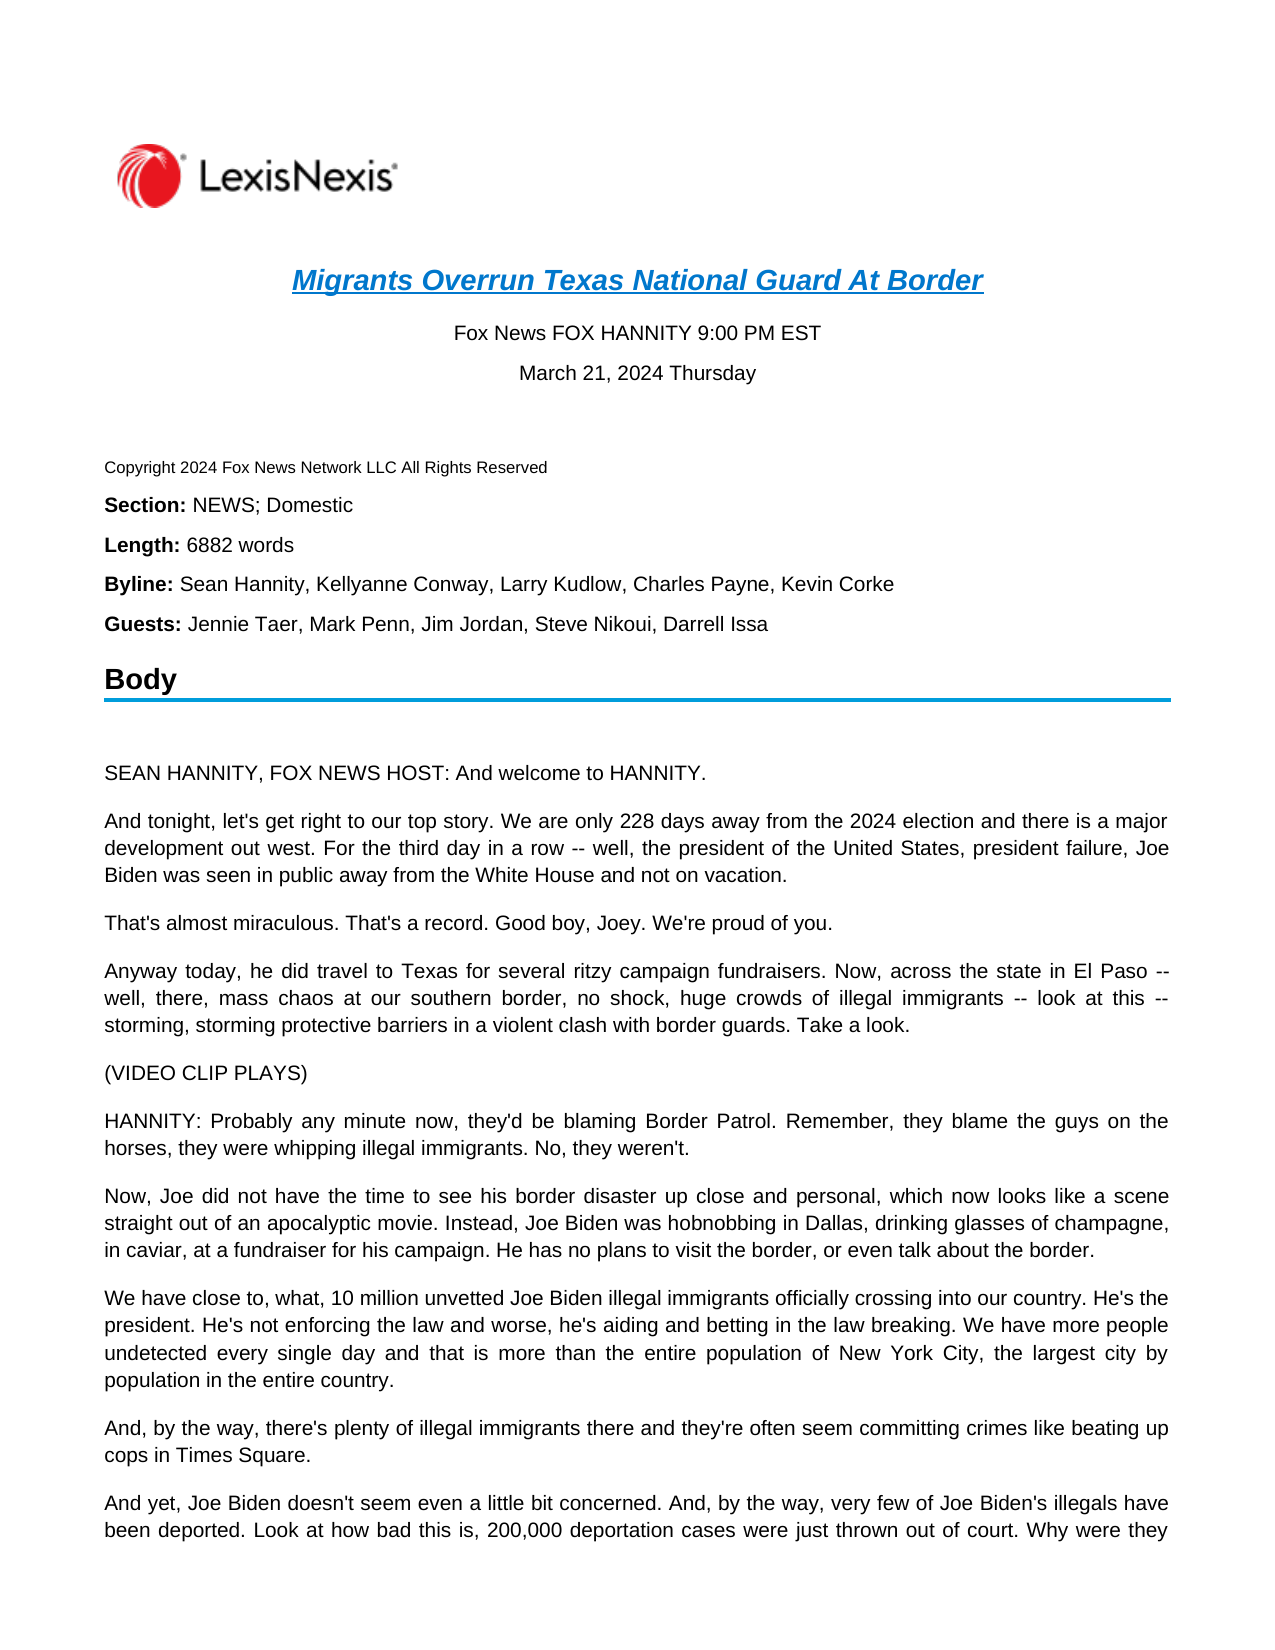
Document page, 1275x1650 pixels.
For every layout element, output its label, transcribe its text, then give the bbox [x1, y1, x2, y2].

text HANNITY: Probably any minute now, they'd be blaming Border Patrol. Remember, they blame the guys on the horses, they were whipping illegal immigrants. No, they weren't. [104, 1106, 1171, 1160]
text March 21, 2024 Thursday [104, 357, 1171, 384]
text Length: 6882 words [104, 529, 1171, 556]
text Section: NEWS; Domestic [104, 490, 1171, 517]
text (VIDEO CLIP PLAYS) [104, 1058, 1171, 1085]
text Body [104, 661, 1171, 696]
text Guests: Jennie Taer, Mark Penn, Jim Jordan, Steve Nikoui, Darrell Issa [104, 608, 1171, 636]
text Anyway today, he did travel to Texas for several ritzy campaign fundraisers. Now, across the state in El Paso -- well, there, mass chaos at our southern border, no shock, huge crowds of illegal immigrants -- look at this -- storming, storming protective barriers in a violent clash with border guards. Take a look. [104, 956, 1171, 1037]
text SEAN HANNITY, FOX NEWS HOST: And welcome to HANNITY. [104, 758, 1171, 785]
picture [104, 144, 412, 208]
text That's almost miraculous. That's a record. Good boy, Joey. We're proud of you. [104, 908, 1171, 935]
text Fox News FOX HANNITY 9:00 PM EST [104, 318, 1171, 345]
subtitle Migrants Overrun Texas National Guard At Border [104, 261, 1171, 297]
text Copyright 2024 Fox News Network LLC All Rights Reserved [104, 426, 1171, 477]
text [104, 1487, 1171, 1541]
text Now, Joe did not have the time to see his border disaster up close and personal, which now looks like a scene straight out of an apocalyptic movie. Instead, Joe Biden was hobnobbing in Dallas, drinking glasses of champagne, in caviar, at a fundraiser for his campaign. He has no plans to visit the border, or even talk about the border. [104, 1181, 1171, 1262]
text And tonight, let's get right to our top story. We are only 228 days away from the 2024 election and there is a major development out west. For the third day in a row -- well, the president of the United States, president failure, Joe Biden was seen in public away from the White House and not on vacation. [104, 806, 1171, 887]
text Byline: Sean Hannity, Kellyanne Conway, Larry Kudlow, Charles Payne, Kevin Corke [104, 569, 1171, 596]
text And, by the way, there's plenty of illegal immigrants there and they're often seem committing crimes like beating up cops in Times Square. [104, 1412, 1171, 1466]
text We have close to, what, 10 million unvetted Joe Biden illegal immigrants officially crossing into our country. He's the president. He's not enforcing the law and worse, he's aiding and betting in the law breaking. We have more people undetected every single day and that is more than the entire population of New York City, the largest city by population in the entire country. [104, 1283, 1171, 1391]
